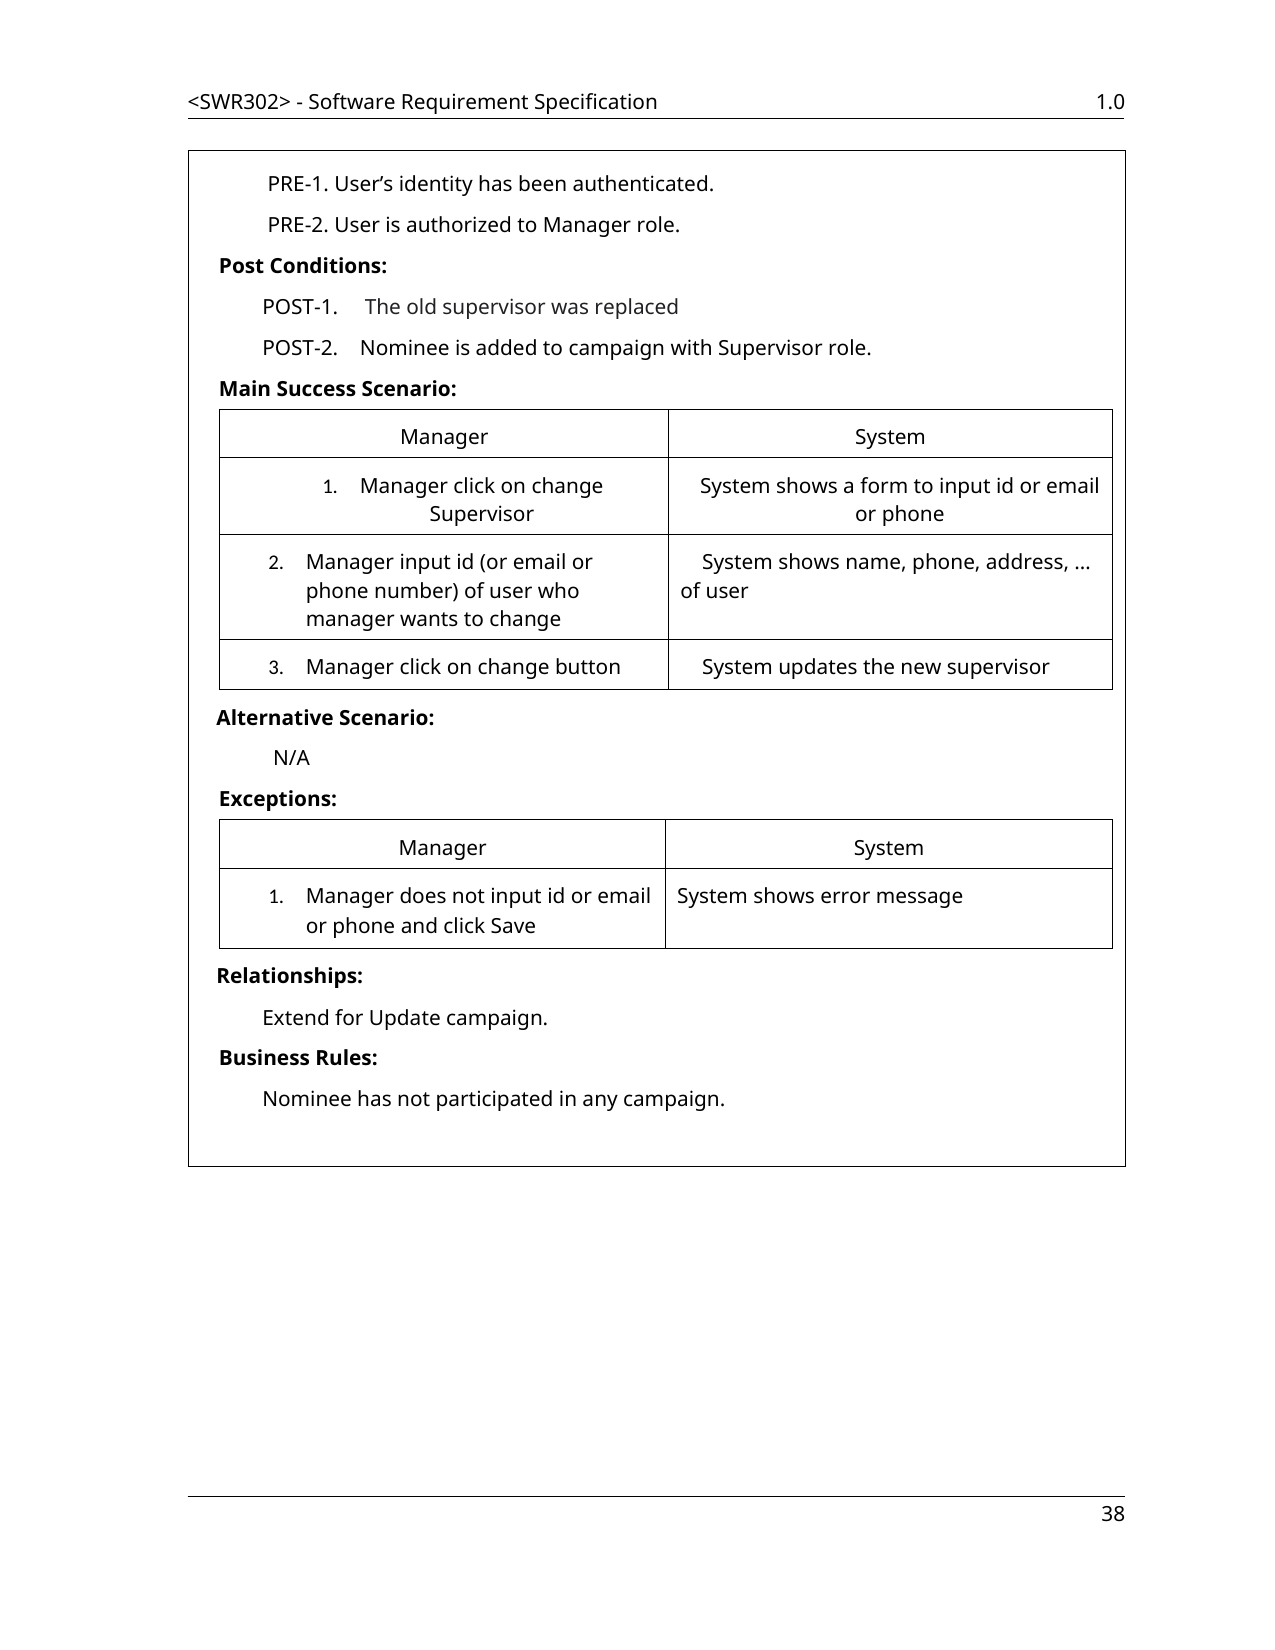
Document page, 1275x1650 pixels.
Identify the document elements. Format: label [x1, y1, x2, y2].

table_cell [189, 151, 1125, 1166]
